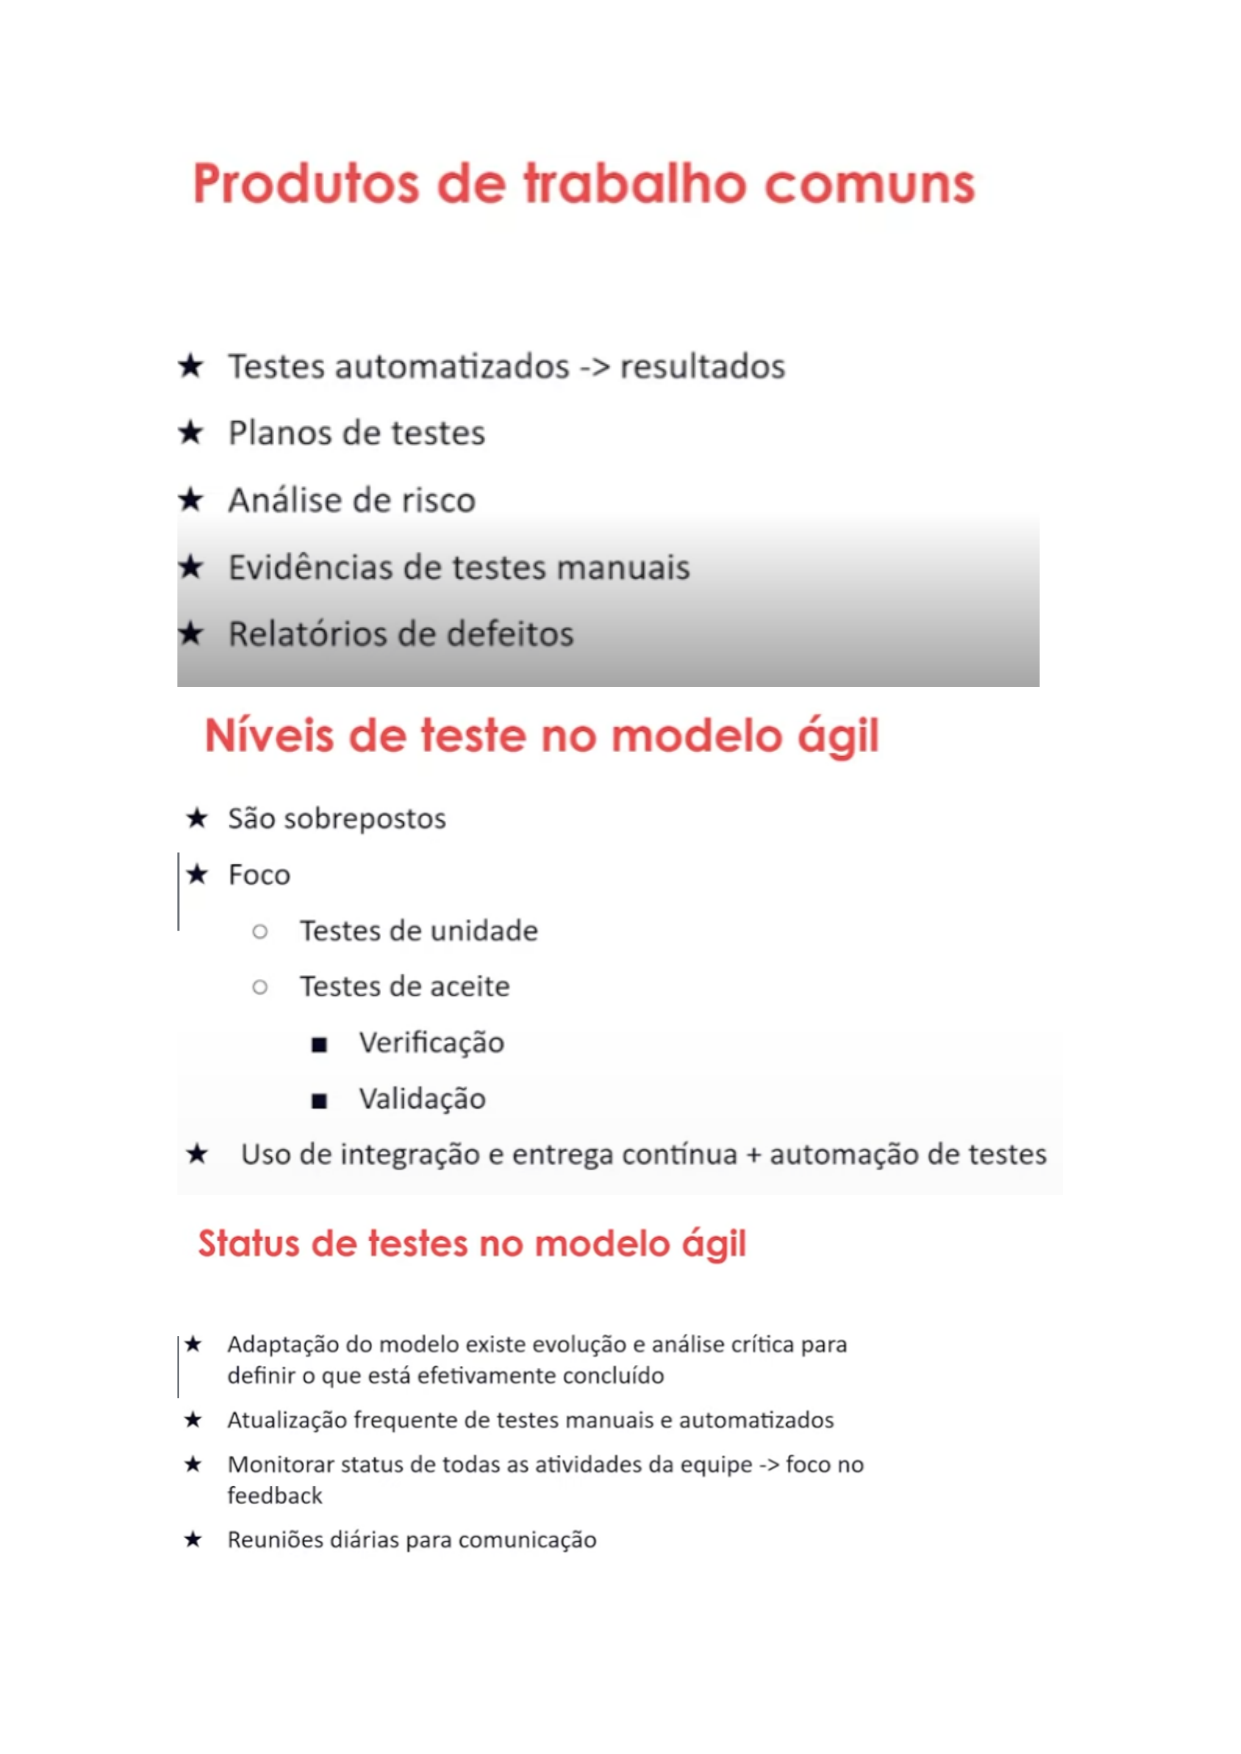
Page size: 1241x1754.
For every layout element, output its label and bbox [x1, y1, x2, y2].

picture [177, 705, 1063, 1195]
picture [177, 147, 1040, 687]
picture [177, 1213, 882, 1573]
